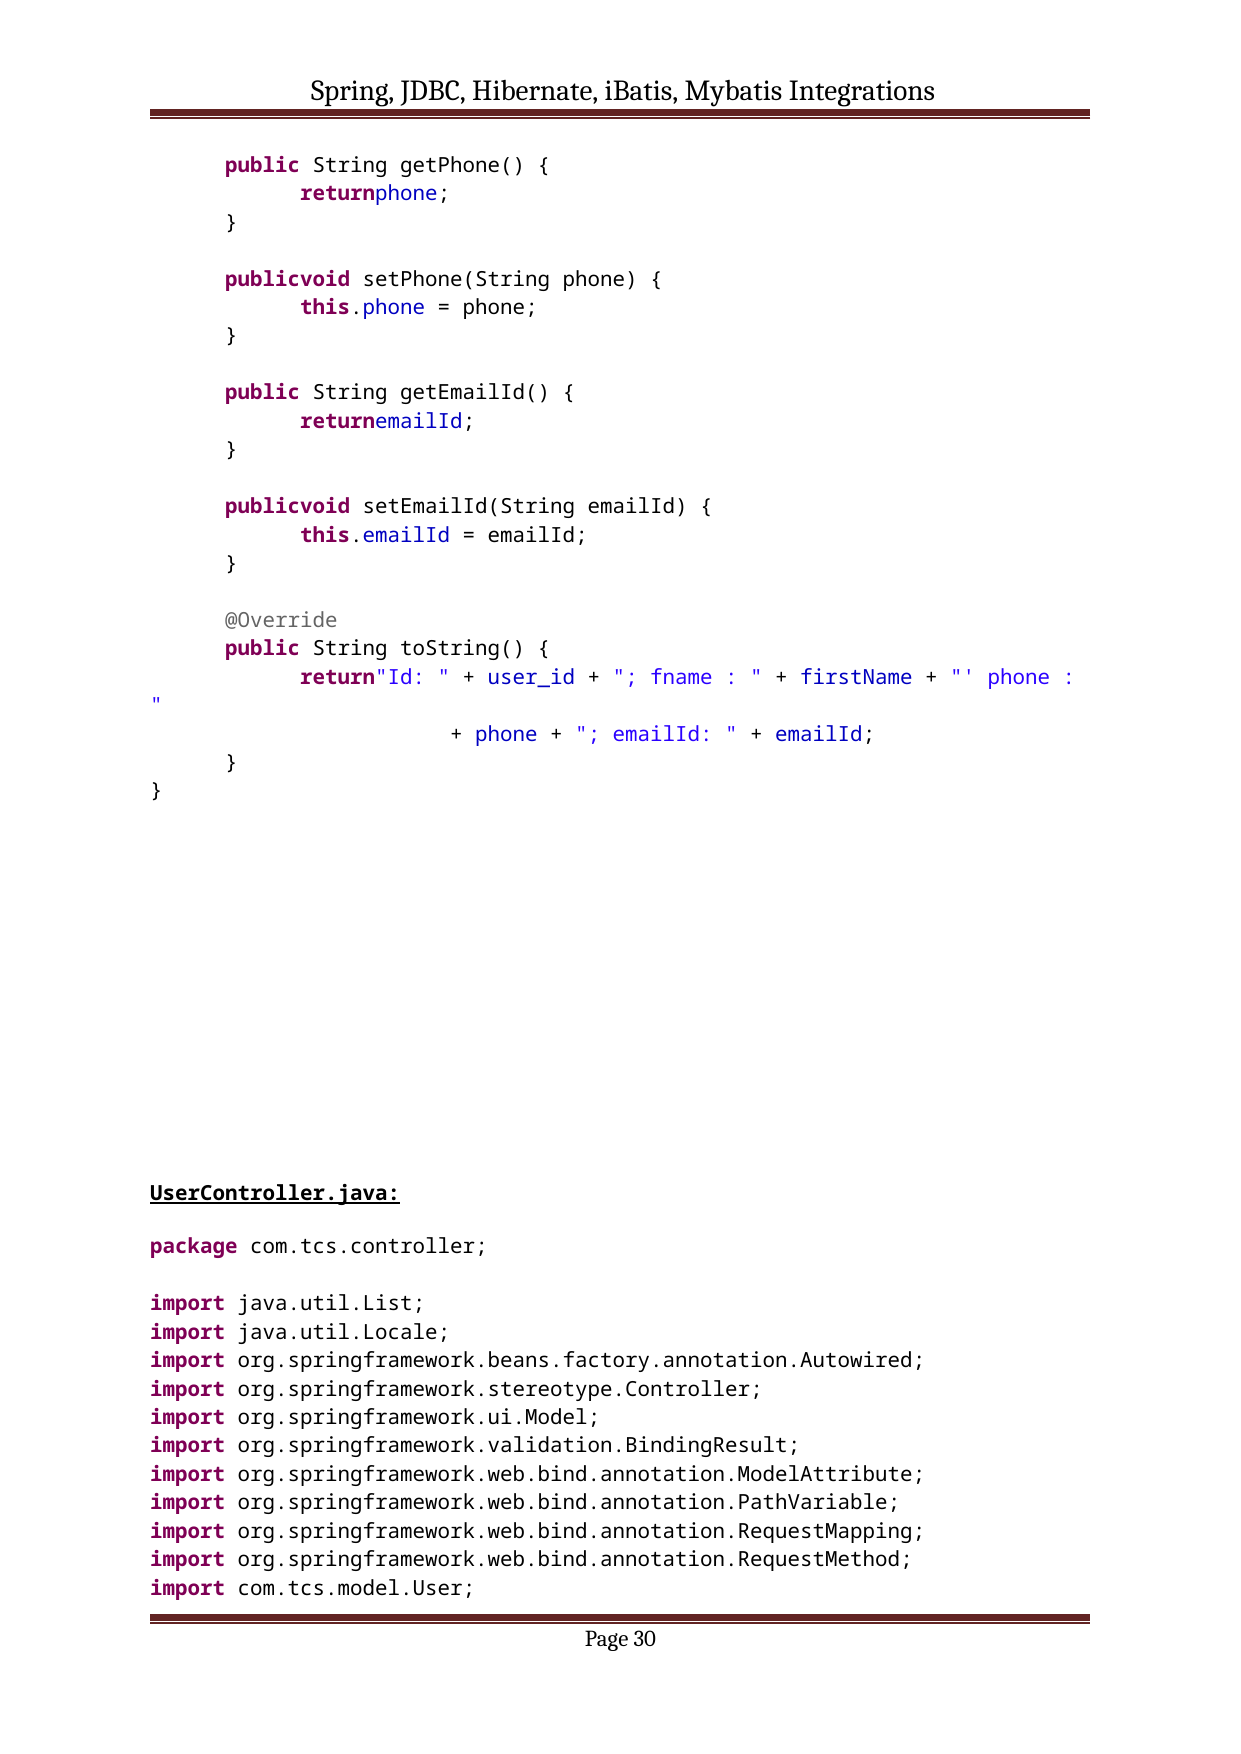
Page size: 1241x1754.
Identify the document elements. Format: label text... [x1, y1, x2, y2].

text returnphone; [150, 178, 1090, 207]
text public String getEmailId() { [150, 377, 1090, 406]
text import org.springframework.web.bind.annotation.RequestMethod; [150, 1544, 1090, 1573]
text @Override [150, 605, 1090, 633]
text import org.springframework.web.bind.annotation.ModelAttribute; [150, 1459, 1090, 1487]
text import org.springframework.beans.factory.annotation.Autowired; [150, 1345, 1090, 1374]
text } [150, 321, 1090, 349]
text import org.springframework.web.bind.annotation.PathVariable; [150, 1487, 1090, 1516]
text } [150, 434, 1090, 463]
text } [150, 207, 1090, 235]
text public String toString() { [150, 633, 1090, 662]
text import java.util.List; [150, 1288, 1090, 1317]
text import org.springframework.ui.Model; [150, 1402, 1090, 1431]
text publicvoid setPhone(String phone) { [150, 264, 1090, 292]
text publicvoid setEmailId(String emailId) { [150, 491, 1090, 520]
text + phone + "; emailId: " + emailId; [150, 719, 1090, 747]
text package com.tcs.controller; [150, 1232, 1090, 1260]
text import org.springframework.stereotype.Controller; [150, 1374, 1090, 1402]
text public String getPhone() { [150, 150, 1090, 178]
text import com.tcs.model.User; [150, 1573, 1090, 1601]
text this.emailId = emailId; [150, 520, 1090, 548]
text } [150, 776, 1090, 804]
text } [150, 548, 1090, 577]
text return"Id: " + user_id + "; fname : " + firstName + "' phone : " [150, 662, 1090, 719]
text import org.springframework.validation.BindingResult; [150, 1431, 1090, 1459]
text UserController.java: [150, 1178, 1090, 1207]
text import java.util.Locale; [150, 1317, 1090, 1345]
text import org.springframework.web.bind.annotation.RequestMapping; [150, 1516, 1090, 1544]
text returnemailId; [150, 406, 1090, 434]
text this.phone = phone; [150, 292, 1090, 321]
text } [150, 747, 1090, 776]
